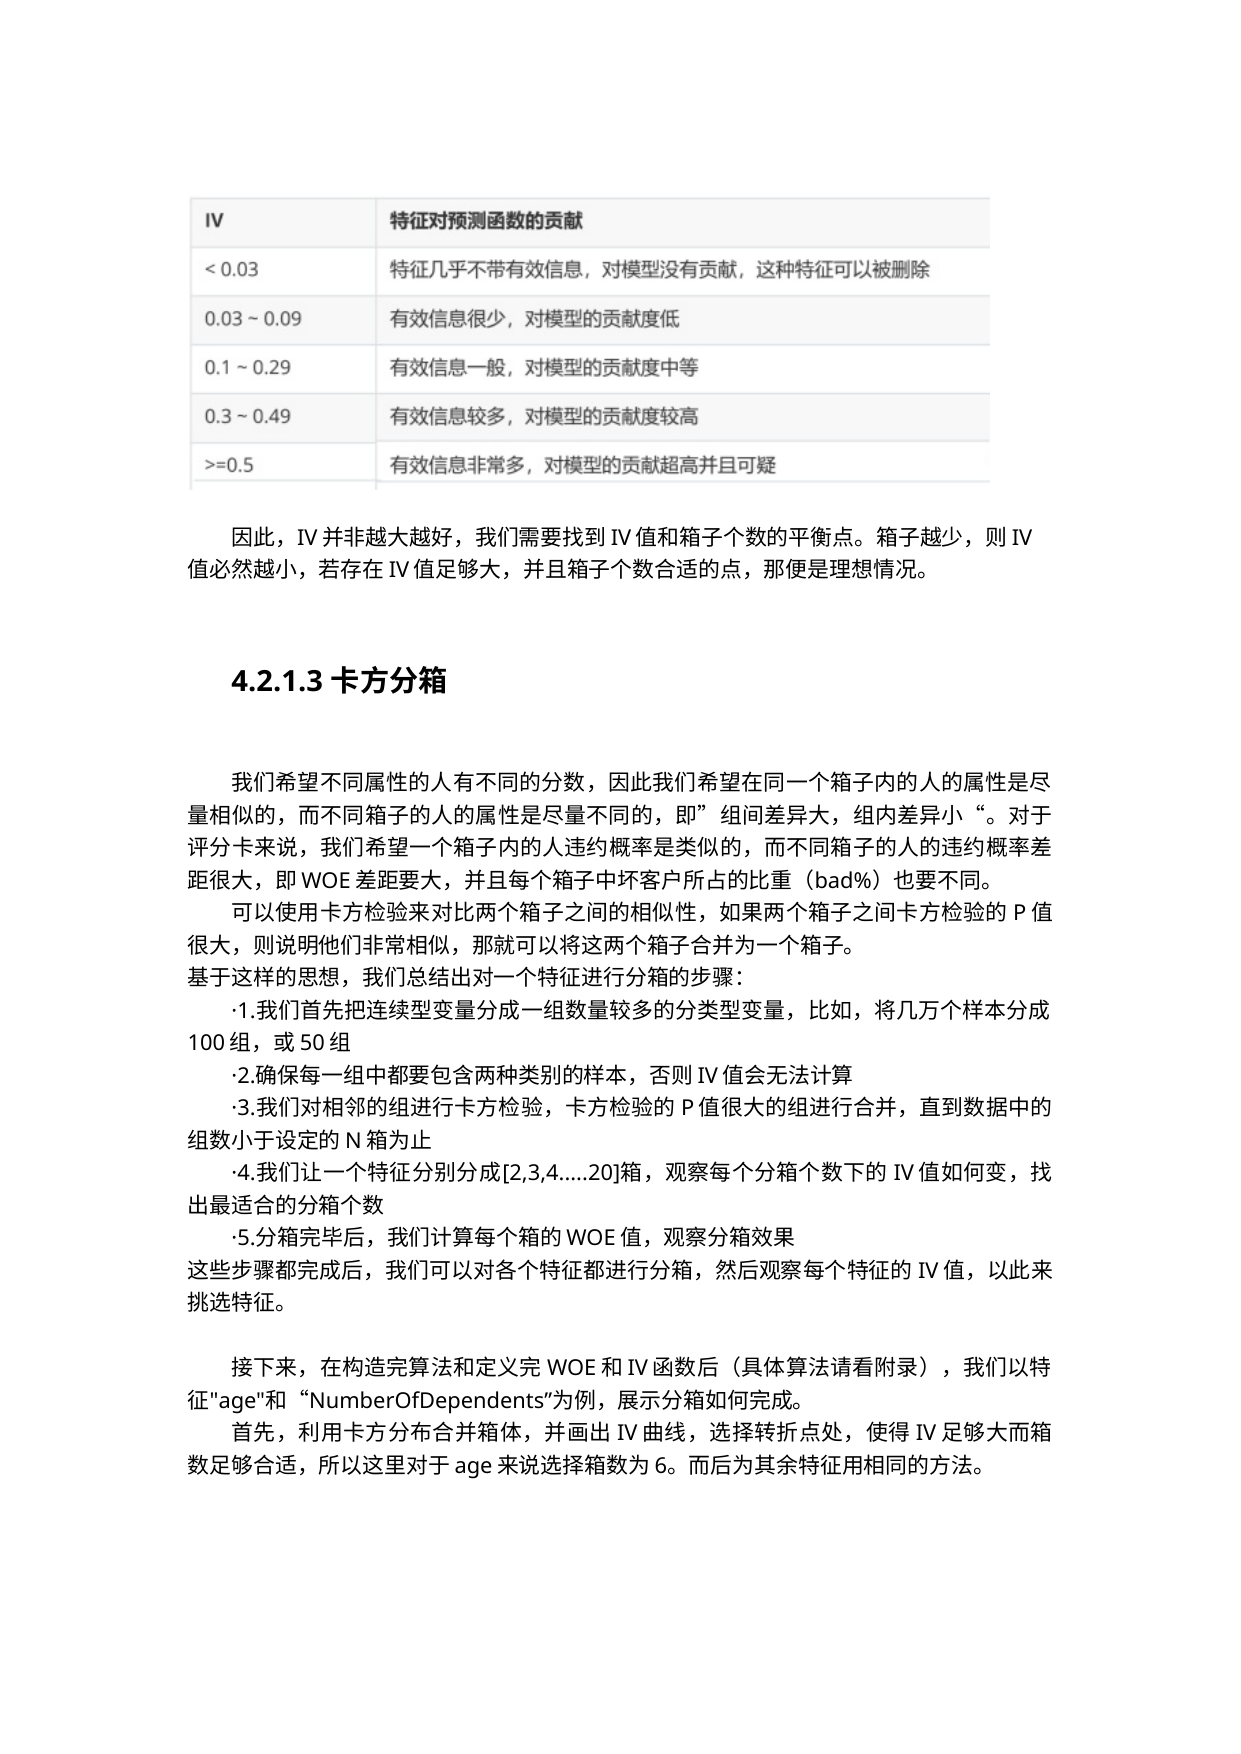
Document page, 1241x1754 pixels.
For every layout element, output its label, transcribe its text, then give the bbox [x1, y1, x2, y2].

text 因此，IV并非越大越好，我们需要找到IV值和箱子个数的平衡点。箱子越少，则IV值必然越小，若存在IV值足够大，并且箱子个数合适的点，那便是理想情况。 [187, 519, 1053, 584]
text ·1.我们首先把连续型变量分成一组数量较多的分类型变量，比如，将几万个样本分成100组，或50组 [187, 992, 1053, 1057]
subtitle 4.2.1.3 卡方分箱 [187, 646, 1053, 711]
picture [187, 194, 990, 490]
text 接下来，在构造完算法和定义完WOE和IV函数后（具体算法请看附录），我们以特征"age"和“NumberOfDependents”为例，展示分箱如何完成。 [187, 1350, 1053, 1415]
text ·3.我们对相邻的组进行卡方检验，卡方检验的P值很大的组进行合并，直到数据中的组数小于设定的N箱为止 [187, 1090, 1053, 1155]
text ·4.我们让一个特征分别分成[2,3,4.....20]箱，观察每个分箱个数下的IV值如何变，找出最适合的分箱个数 [187, 1155, 1053, 1220]
text ·2.确保每一组中都要包含两种类别的样本，否则IV值会无法计算 [187, 1057, 1053, 1090]
text 可以使用卡方检验来对比两个箱子之间的相似性，如果两个箱子之间卡方检验的P值很大，则说明他们非常相似，那就可以将这两个箱子合并为一个箱子。 [187, 895, 1053, 960]
text ·5.分箱完毕后，我们计算每个箱的WOE值，观察分箱效果 [187, 1220, 1053, 1252]
text 首先，利用卡方分布合并箱体，并画出IV曲线，选择转折点处，使得IV足够大而箱数足够合适，所以这里对于age来说选择箱数为6。而后为其余特征用相同的方法。 [187, 1415, 1053, 1480]
text 基于这样的思想，我们总结出对一个特征进行分箱的步骤： [187, 960, 1053, 992]
text 我们希望不同属性的人有不同的分数，因此我们希望在同一个箱子内的人的属性是尽量相似的，而不同箱子的人的属性是尽量不同的，即”组间差异大，组内差异小“。对于评分卡来说，我们希望一个箱子内的人违约概率是类似的，而不同箱子的人的违约概率差距很大，即WOE差距要大，并且每个箱子中坏客户所占的比重（bad%）也要不同。 [187, 765, 1053, 895]
text 这些步骤都完成后，我们可以对各个特征都进行分箱，然后观察每个特征的IV值，以此来挑选特征。 [187, 1252, 1053, 1317]
